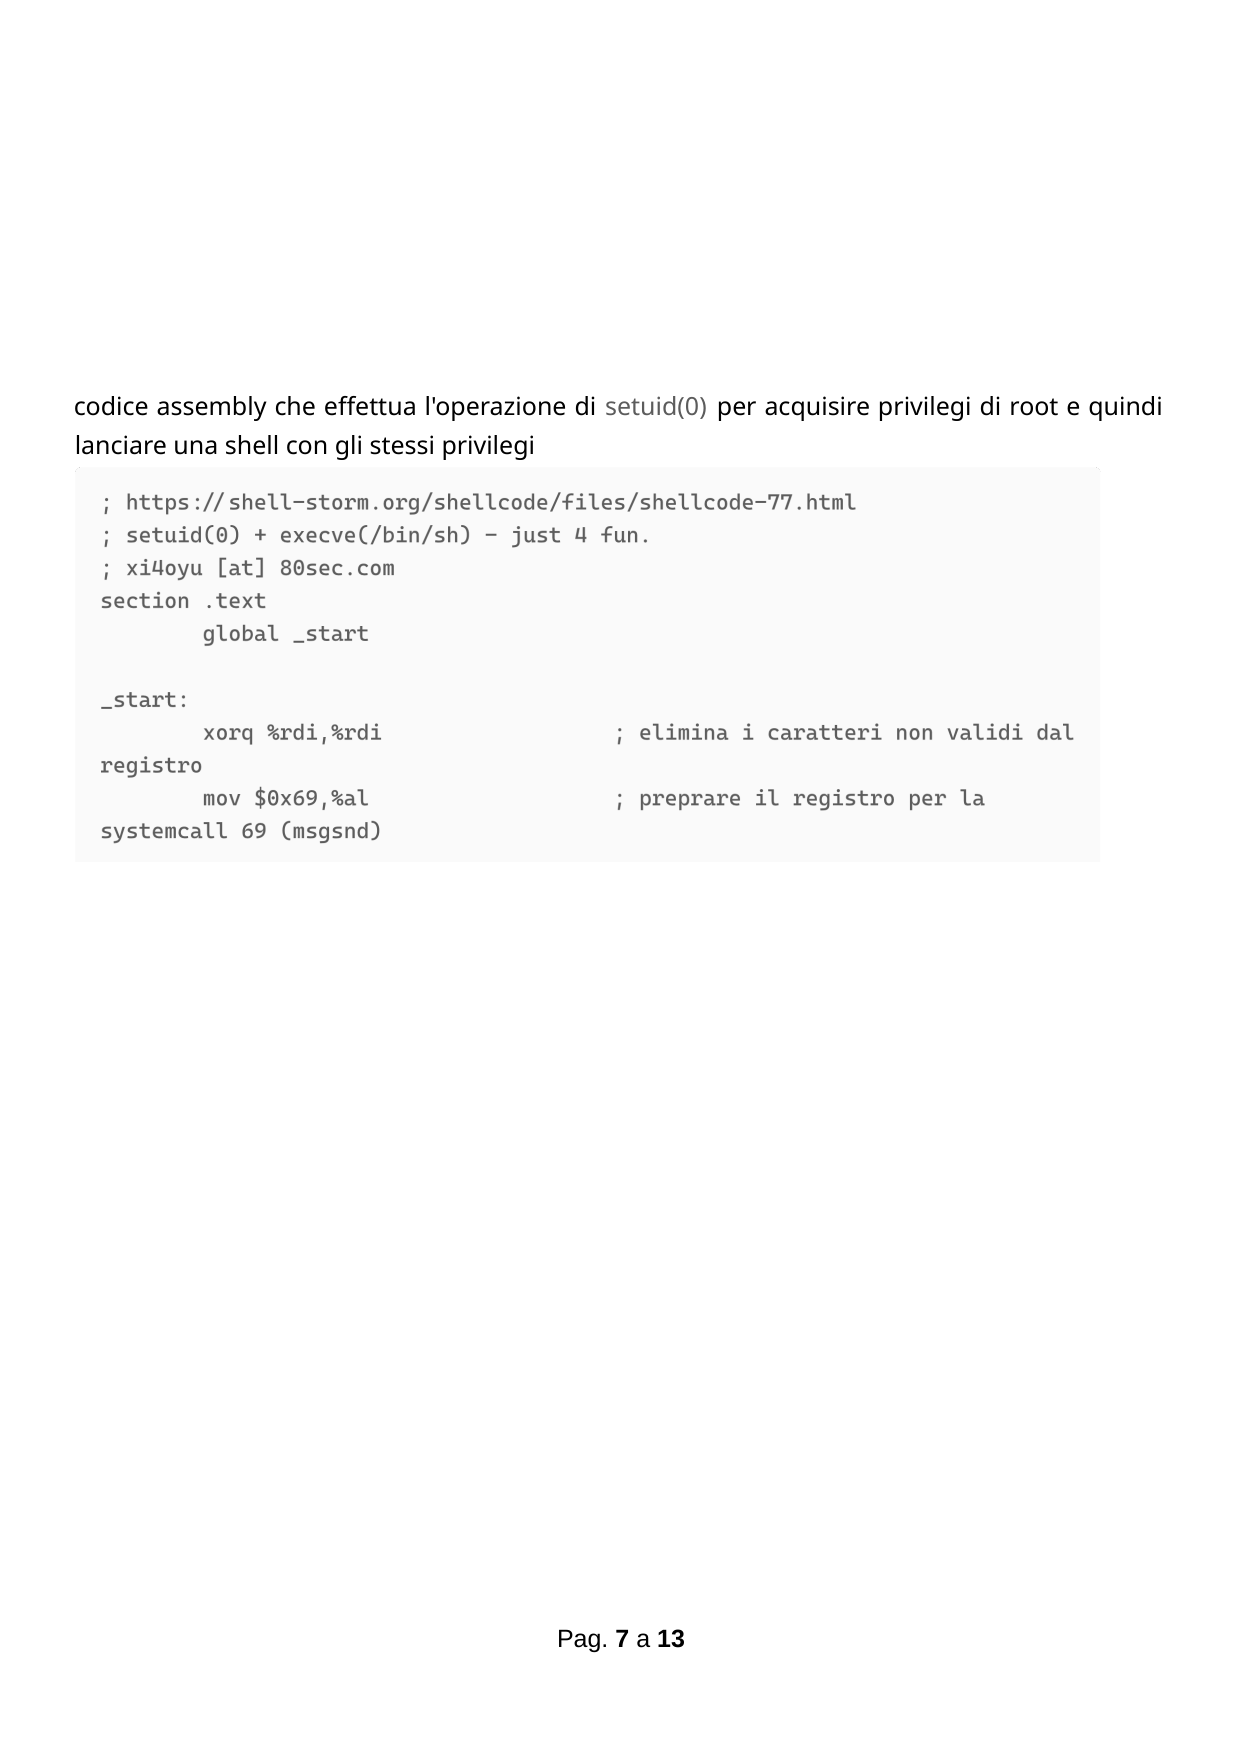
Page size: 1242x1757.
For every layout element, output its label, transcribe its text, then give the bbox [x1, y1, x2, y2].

picture [74, 466, 1101, 862]
text codice assembly che effettua l'operazione di setuid(0) per acquisire privilegi di root e quindi lanciare una shell con gli stessi privilegi [73, 388, 1164, 462]
